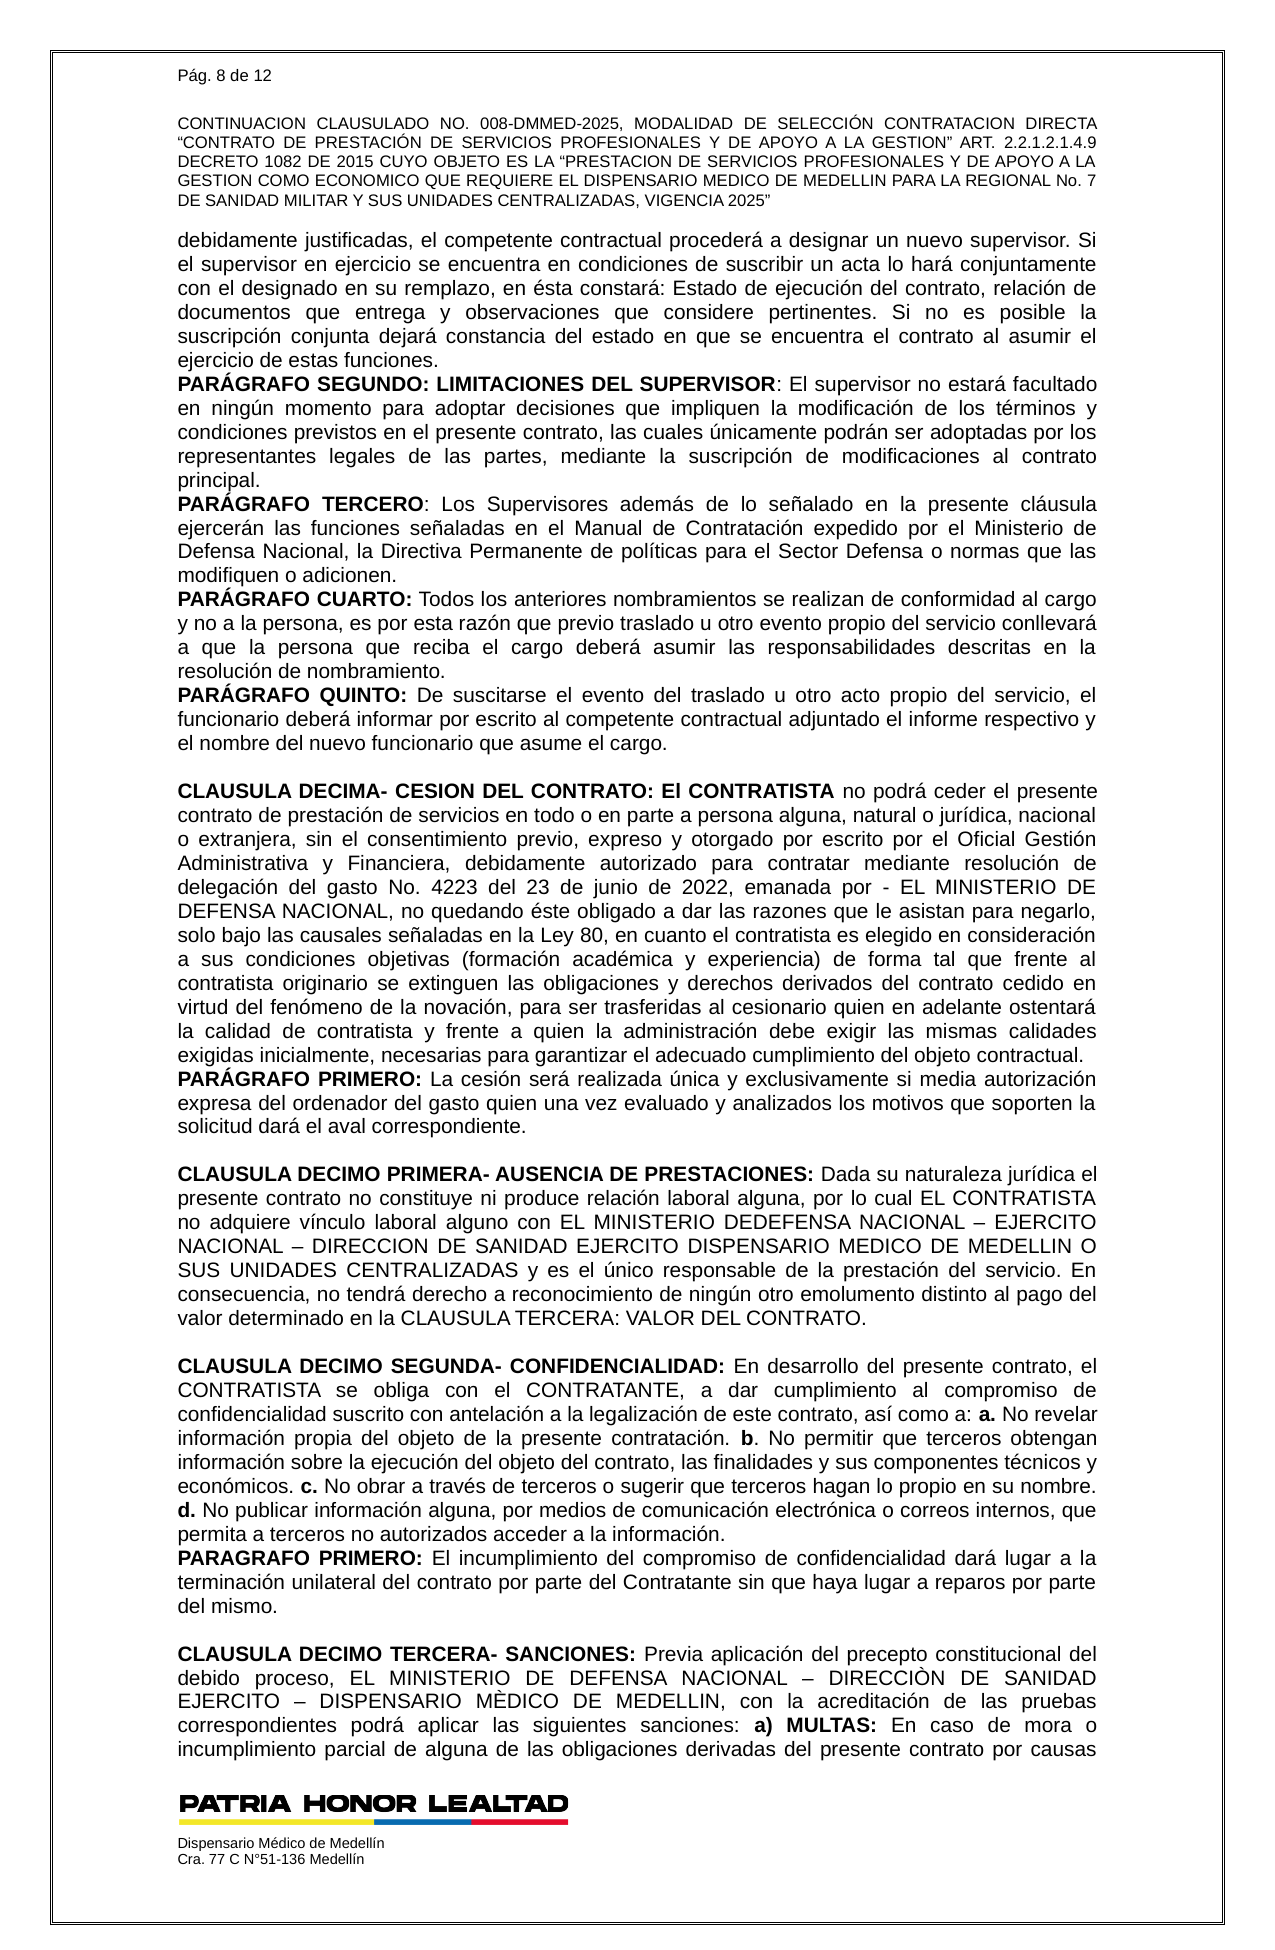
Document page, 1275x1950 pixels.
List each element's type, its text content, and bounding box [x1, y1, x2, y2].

text PARÁGRAFO PRIMERO: La cesión será realizada única y exclusivamente si media autorización expresa del ordenador del gasto quien una vez evaluado y analizados los motivos que soporten la solicitud dará el aval correspondiente. [177, 1066, 1098, 1138]
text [177, 1641, 1098, 1761]
text CLAUSULA DECIMO SEGUNDA- CONFIDENCIALIDAD: En desarrollo del presente contrato, el CONTRATISTA se obliga con el CONTRATANTE, a dar cumplimiento al compromiso de confidencialidad suscrito con antelación a la legalización de este contrato, así como a: a. No revelar información propia del objeto de la presente contratación. b. No permitir que terceros obtengan información sobre la ejecución del objeto del contrato, las finalidades y sus componentes técnicos y económicos. c. No obrar a través de terceros o sugerir que terceros hagan lo propio en su nombre. d. No publicar información alguna, por medios de comunicación electrónica o correos internos, que permita a terceros no autorizados acceder a la información. [177, 1354, 1098, 1546]
text CLAUSULA DECIMA- CESION DEL CONTRATO: El CONTRATISTA no podrá ceder el presente contrato de prestación de servicios en todo o en parte a persona alguna, natural o jurídica, nacional o extranjera, sin el consentimiento previo, expreso y otorgado por escrito por el Oficial Gestión Administrativa y Financiera, debidamente autorizado para contratar mediante resolución de delegación del gasto No. 4223 del 23 de junio de 2022, emanada por - EL MINISTERIO DE DEFENSA NACIONAL, no quedando éste obligado a dar las razones que le asistan para negarlo, solo bajo las causales señaladas en la Ley 80, en cuanto el contratista es elegido en consideración a sus condiciones objetivas (formación académica y experiencia) de forma tal que frente al contratista originario se extinguen las obligaciones y derechos derivados del contrato cedido en virtud del fenómeno de la novación, para ser trasferidas al cesionario quien en adelante ostentará la calidad de contratista y frente a quien la administración debe exigir las mismas calidades exigidas inicialmente, necesarias para garantizar el adecuado cumplimiento del objeto contractual. [177, 779, 1098, 1066]
text PARÁGRAFO QUINTO: De suscitarse el evento del traslado u otro acto propio del servicio, el funcionario deberá informar por escrito al competente contractual adjuntado el informe respectivo y el nombre del nuevo funcionario que asume el cargo. [177, 683, 1098, 755]
picture [179, 1795, 569, 1825]
text PARAGRAFO PRIMERO: El incumplimiento del compromiso de confidencialidad dará lugar a la terminación unilateral del contrato por parte del Contratante sin que haya lugar a reparos por parte del mismo. [177, 1546, 1098, 1617]
text PARÁGRAFO CUARTO: Todos los anteriores nombramientos se realizan de conformidad al cargo y no a la persona, es por esta razón que previo traslado u otro evento propio del servicio conllevará a que la persona que reciba el cargo deberá asumir las responsabilidades descritas en la resolución de nombramiento. [177, 587, 1098, 683]
text PARÁGRAFO SEGUNDO: LIMITACIONES DEL SUPERVISOR: El supervisor no estará facultado en ningún momento para adoptar decisiones que impliquen la modificación de los términos y condiciones previstos en el presente contrato, las cuales únicamente podrán ser adoptadas por los representantes legales de las partes, mediante la suscripción de modificaciones al contrato principal. [177, 372, 1098, 491]
text PARÁGRAFO TERCERO: Los Supervisores además de lo señalado en la presente cláusula ejercerán las funciones señaladas en el Manual de Contratación expedido por el Ministerio de Defensa Nacional, la Directiva Permanente de políticas para el Sector Defensa o normas que las modifiquen o adicionen. [177, 491, 1098, 587]
text CLAUSULA DECIMO PRIMERA- AUSENCIA DE PRESTACIONES: Dada su naturaleza jurídica el presente contrato no constituye ni produce relación laboral alguna, por lo cual EL CONTRATISTA no adquiere vínculo laboral alguno con EL MINISTERIO DEDEFENSA NACIONAL – EJERCITO NACIONAL – DIRECCION DE SANIDAD EJERCITO DISPENSARIO MEDICO DE MEDELLIN O SUS UNIDADES CENTRALIZADAS y es el único responsable de la prestación del servicio. En consecuencia, no tendrá derecho a reconocimiento de ningún otro emolumento distinto al pago del valor determinado en la CLAUSULA TERCERA: VALOR DEL CONTRATO. [177, 1162, 1098, 1330]
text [177, 228, 1098, 372]
